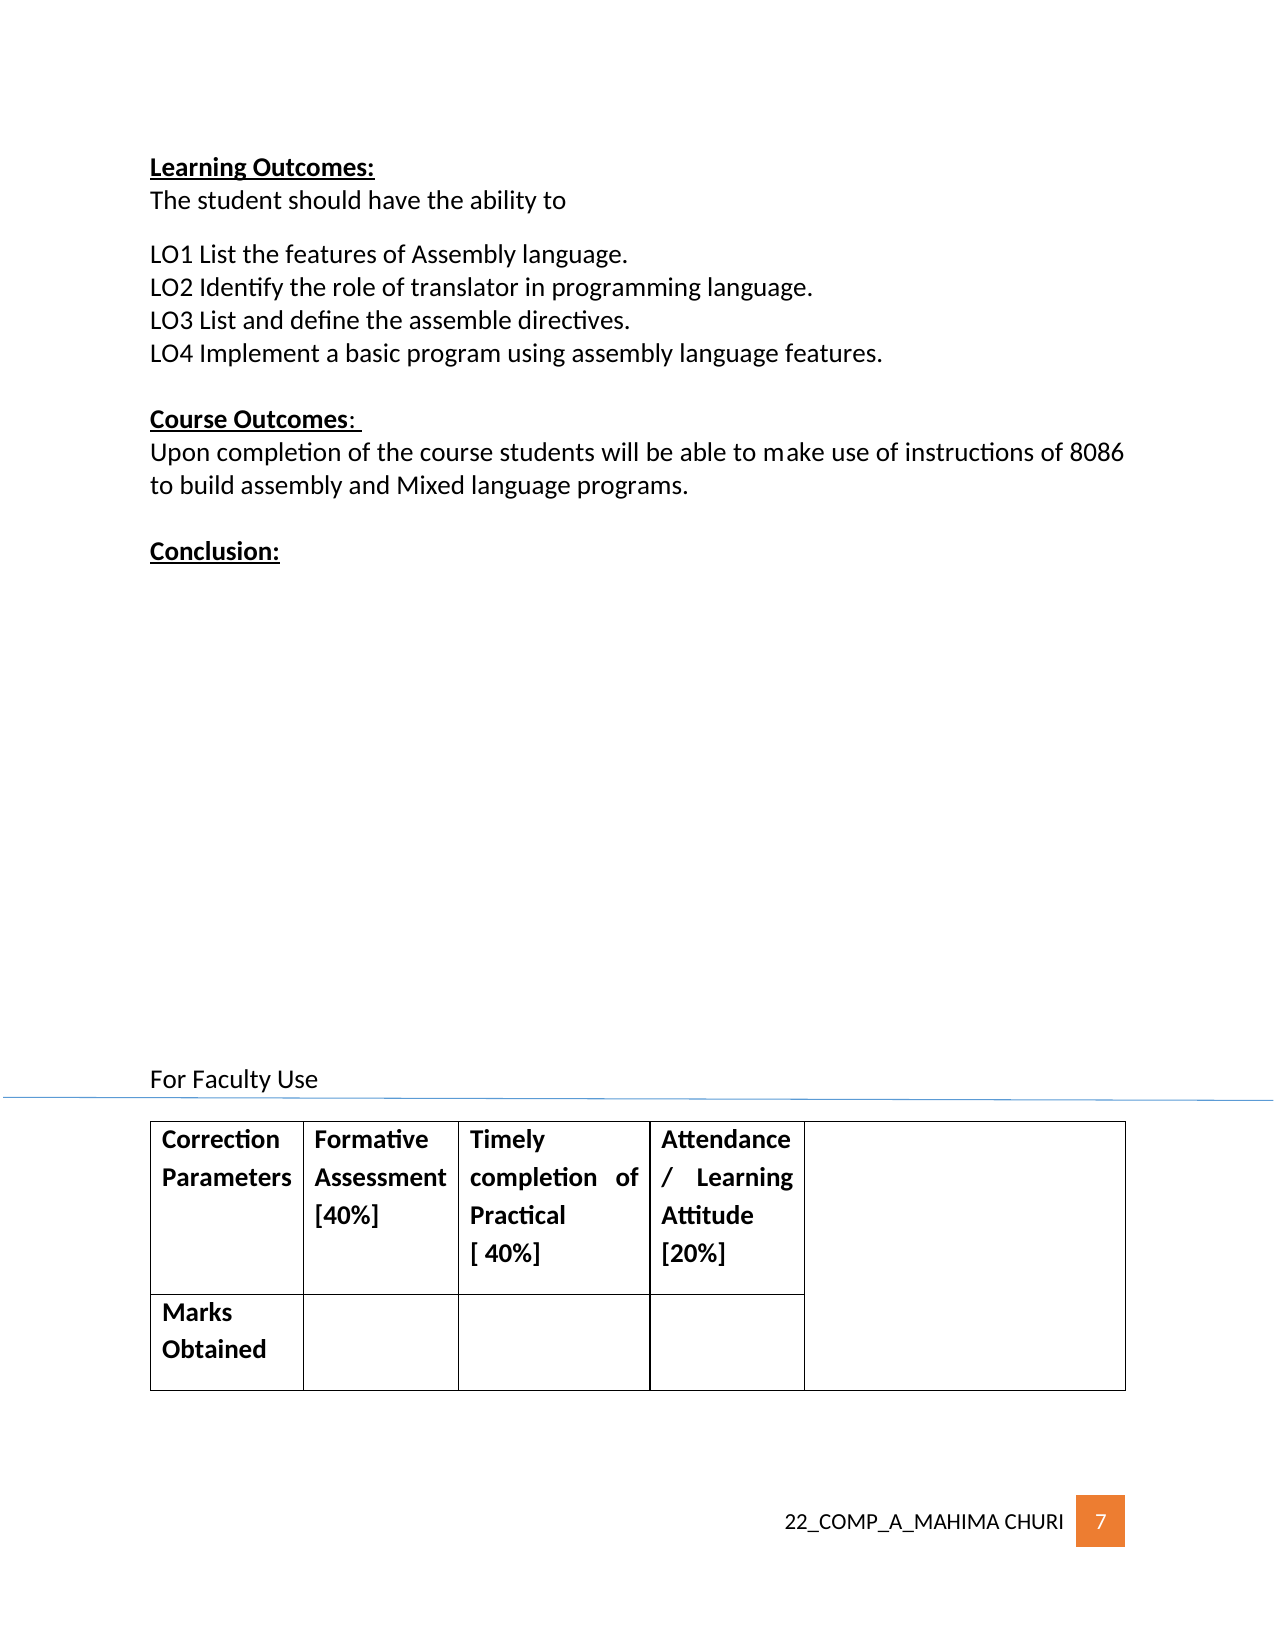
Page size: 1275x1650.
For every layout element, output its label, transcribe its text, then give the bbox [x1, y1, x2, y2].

text For Faculty Use [150, 1062, 1125, 1095]
text Conclusion: [150, 534, 1125, 567]
table_header Attendance / Learning Attitude [20%] [651, 1122, 804, 1294]
text The student should have the ability to [150, 183, 1125, 216]
table_cell [651, 1295, 804, 1390]
text LO3 List and define the assemble directives. [150, 303, 1125, 336]
table_header [805, 1122, 1125, 1390]
text LO1 List the features of Assembly language. [150, 237, 1125, 270]
text Upon completion of the course students will be able to make use of instructions of 8086 to build assembly and Mixed language programs. [150, 435, 1125, 501]
table_cell Marks Obtained [151, 1295, 303, 1390]
table_header Timely completion of Practical [ 40%] [459, 1122, 649, 1294]
table_cell [304, 1295, 458, 1390]
table_cell [459, 1295, 649, 1390]
text LO2 Identify the role of translator in programming language. [150, 270, 1125, 303]
text Learning Outcomes: [150, 150, 1125, 183]
table_header Formative Assessment [40%] [304, 1122, 458, 1294]
text Course Outcomes: [150, 402, 1125, 435]
table_header Correction Parameters [151, 1122, 303, 1294]
text LO4 Implement a basic program using assembly language features. [150, 336, 1125, 369]
